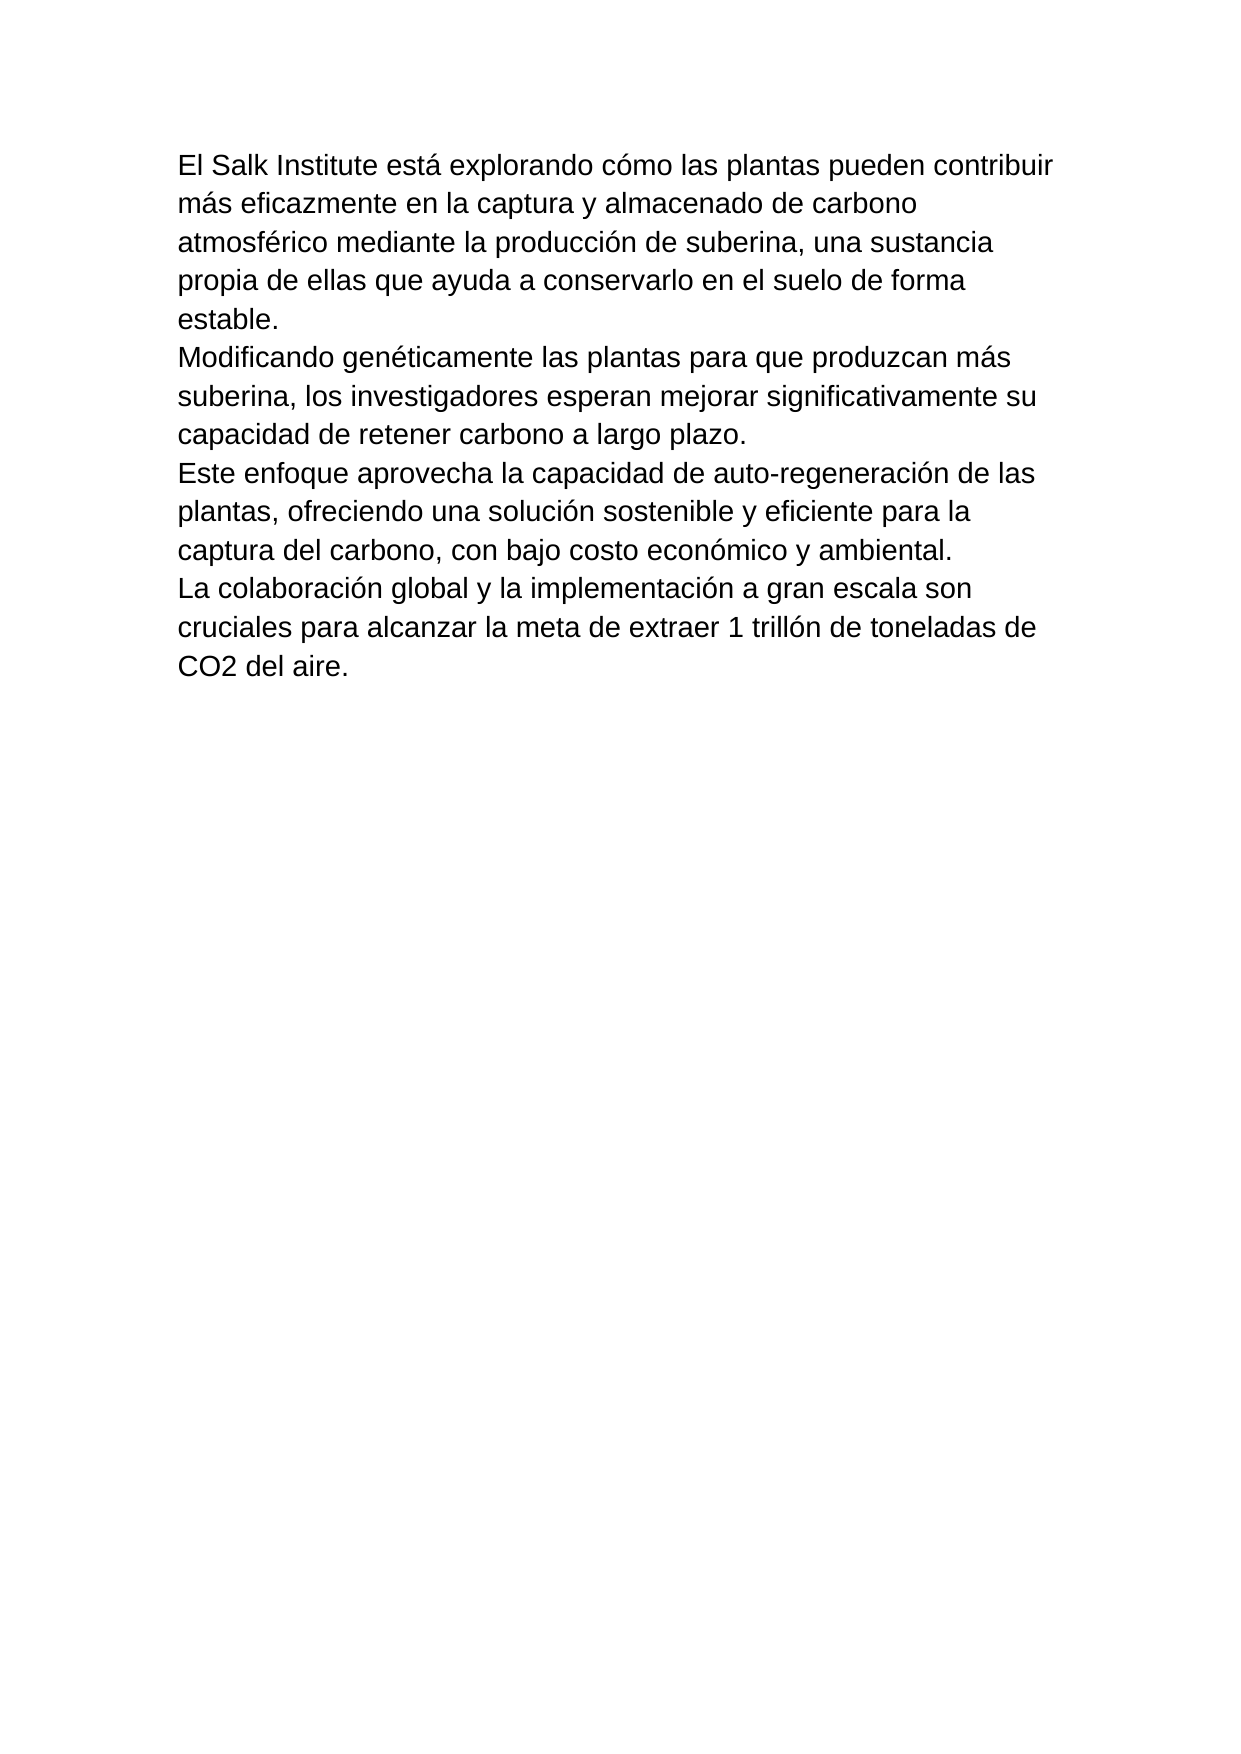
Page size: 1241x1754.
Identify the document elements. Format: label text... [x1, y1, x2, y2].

text El Salk Institute está explorando cómo las plantas pueden contribuir más eficazmente en la captura y almacenado de carbono atmosférico mediante la producción de suberina, una sustancia propia de ellas que ayuda a conservarlo en el suelo de forma estable. Modificando genéticamente las plantas para que produzcan más suberina, los investigadores esperan mejorar significativamente su capacidad de retener carbono a largo plazo. Este enfoque aprovecha la capacidad de auto-regeneración de las plantas, ofreciendo una solución sostenible y eficiente para la captura del carbono, con bajo costo económico y ambiental. La colaboración global y la implementación a gran escala son cruciales para alcanzar la meta de extraer 1 trillón de toneladas de CO2 del aire. [177, 148, 1063, 682]
